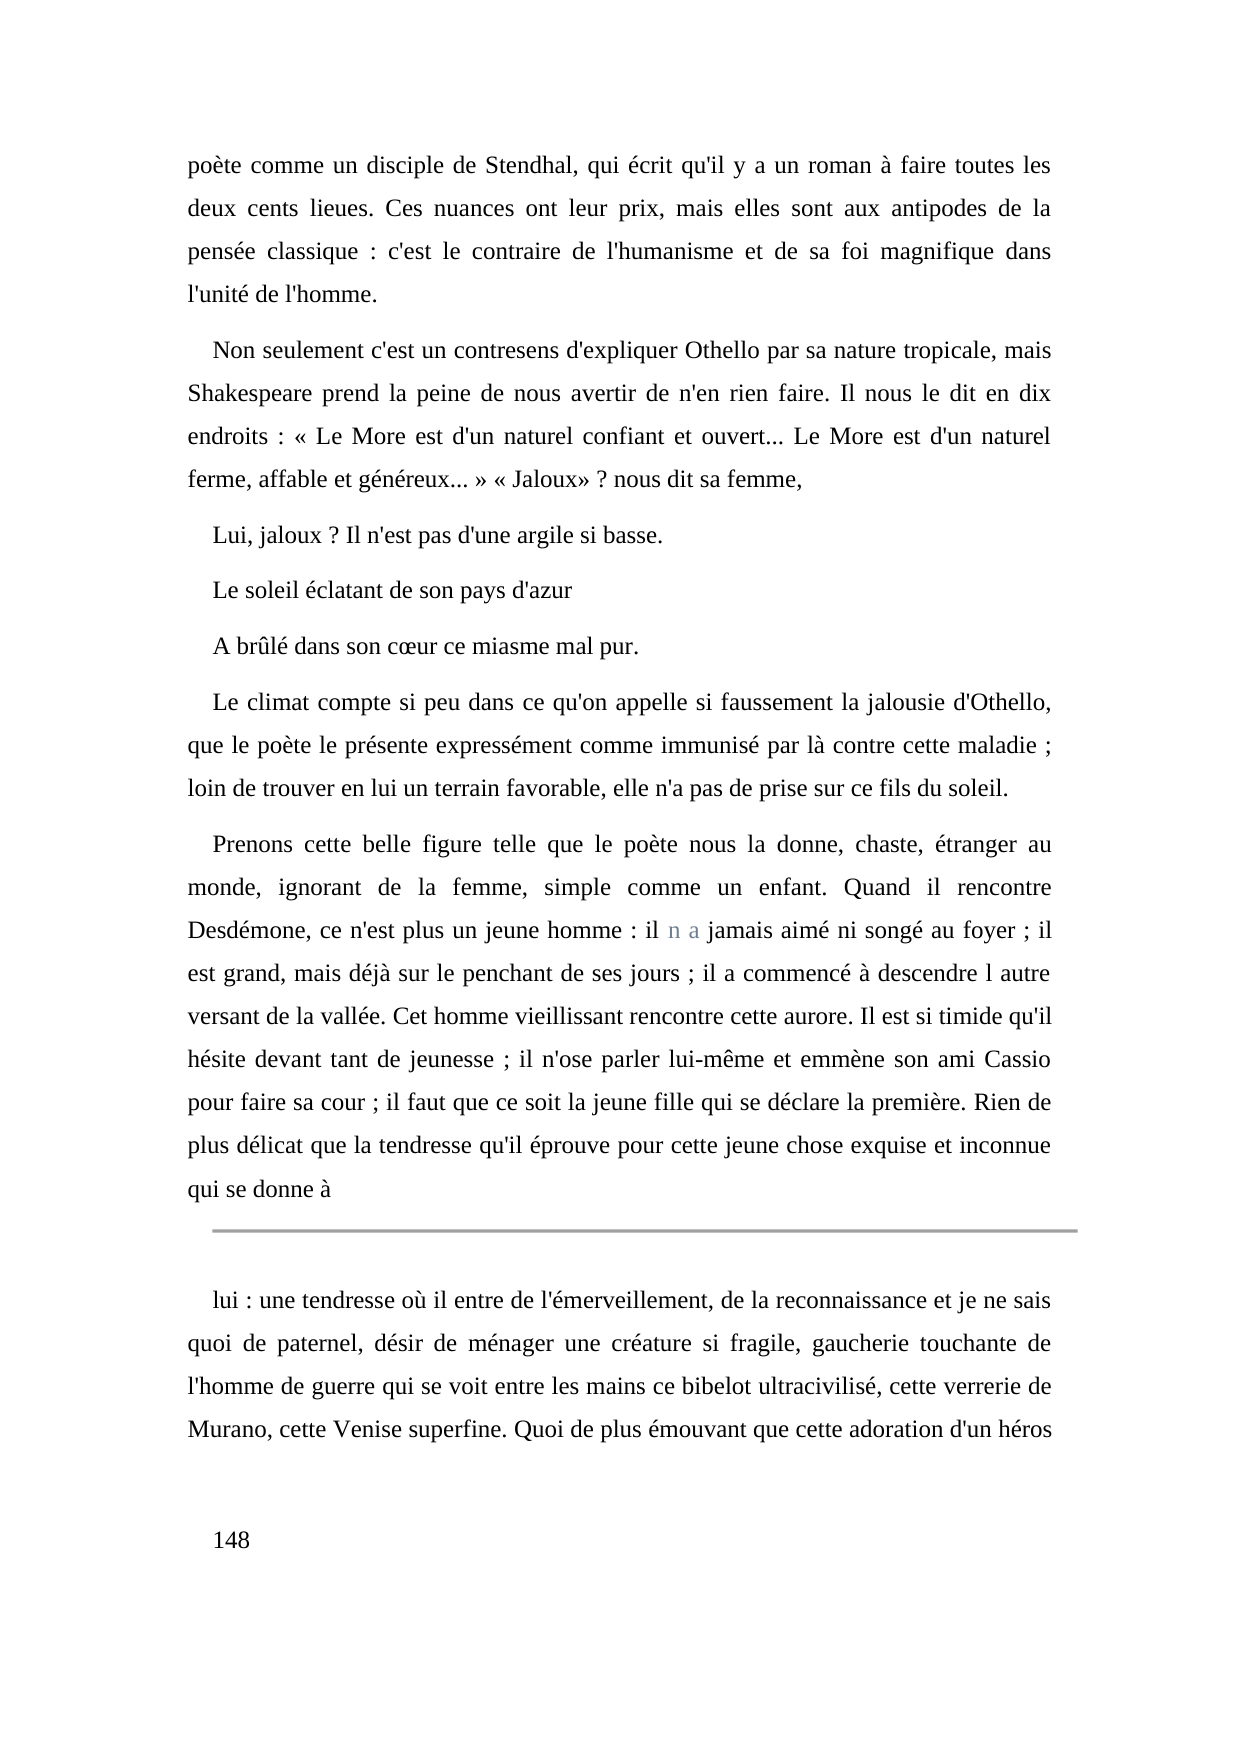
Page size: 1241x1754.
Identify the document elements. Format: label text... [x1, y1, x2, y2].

text Lui, jaloux ? Il n'est pas d'une argile si basse. [187, 520, 1053, 549]
text Prenons cette belle figure telle que le poète nous la donne, chaste, étranger au monde, ignorant de la femme, simple comme un enfant. Quand il rencontre Desdémone, ce n'est plus un jeune homme : il n a jamais aimé ni songé au foyer ; il est grand, mais déjà sur le penchant de ses jours ; il a commencé à descendre l autre versant de la vallée. Cet homme vieillissant rencontre cette aurore. Il est si timide qu'il hésite devant tant de jeunesse ; il n'ose parler lui-même et emmène son ami Cassio pour faire sa cour ; il faut que ce soit la jeune fille qui se déclare la première. Rien de plus délicat que la tendresse qu'il éprouve pour cette jeune chose exquise et inconnue qui se donne à [187, 829, 1053, 1202]
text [187, 1285, 1053, 1443]
text Non seulement c'est un contresens d'expliquer Othello par sa nature tropicale, mais Shakespeare prend la peine de nous avertir de n'en rien faire. Il nous le dit en dix endroits : « Le More est d'un naturel confiant et ouvert... Le More est d'un naturel ferme, affable et généreux... » « Jaloux» ? nous dit sa femme, [187, 335, 1053, 493]
text A brûlé dans son cœur ce miasme mal pur. [187, 631, 1053, 660]
text Le climat compte si peu dans ce qu'on appelle si faussement la jalousie d'Othello, que le poète le présente expressément comme immunisé par là contre cette maladie ; loin de trouver en lui un terrain favorable, elle n'a pas de prise sur ce fils du soleil. [187, 687, 1053, 802]
text Le soleil éclatant de son pays d'azur [187, 576, 1053, 604]
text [187, 150, 1053, 308]
